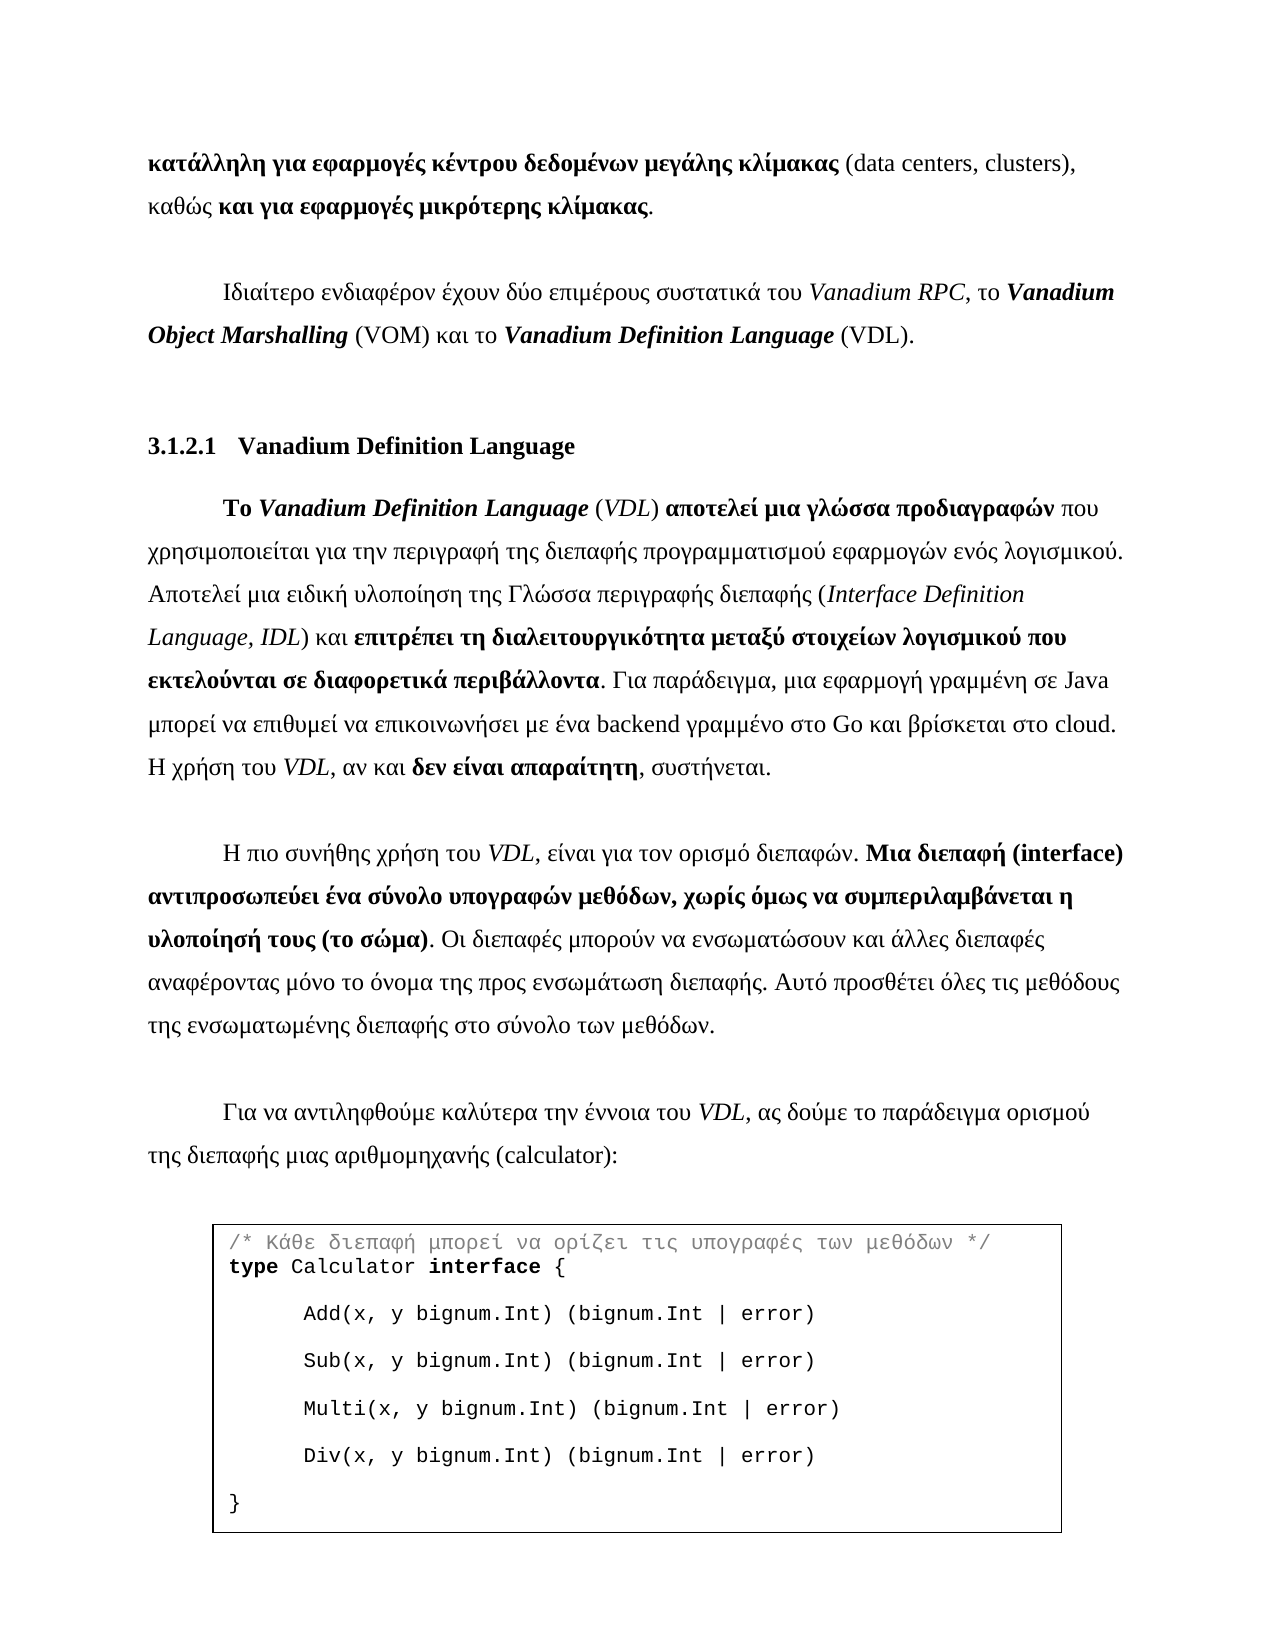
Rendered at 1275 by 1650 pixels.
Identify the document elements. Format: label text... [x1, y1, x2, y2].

text Το Vanadium Definition Language (VDL) αποτελεί μια γλώσσα προδιαγραφών που χρησιμοποιείται για την περιγραφή της διεπαφής προγραμματισμού εφαρμογών ενός λογισμικού. Αποτελεί μια ειδική υλοποίηση της Γλώσσα περιγραφής διεπαφής (Interface Definition Language, IDL) και επιτρέπει τη διαλειτουργικότητα μεταξύ στοιχείων λογισμικού που εκτελούνται σε διαφορετικά περιβάλλοντα. Για παράδειγμα, μια εφαρμογή γραμμένη σε Java μπορεί να επιθυμεί να επικοινωνήσει με ένα backend γραμμένο στο Go και βρίσκεται στο cloud. Η χρήση του VDL, αν και δεν είναι απαραίτητη, συστήνεται. [148, 493, 1127, 781]
text Για να αντιληφθούμε καλύτερα την έννοια του VDL, ας δούμε το παράδειγμα ορισμού της διεπαφής μιας αριθμομηχανής (calculator): [148, 1097, 1127, 1169]
text Ιδιαίτερο ενδιαφέρον έχουν δύο επιμέρους συστατικά του Vanadium RPC, το Vanadium Object Marshalling (VOM) και το Vanadium Definition Language (VDL). [148, 277, 1127, 349]
subtitle Vanadium Definition Language [148, 431, 1127, 460]
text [148, 148, 1127, 219]
text Η πιο συνήθης χρήση του VDL, είναι για τον ορισμό διεπαφών. Μια διεπαφή (interface) αντιπροσωπεύει ένα σύνολο υπογραφών μεθόδων, χωρίς όμως να συμπεριλαμβάνεται η υλοποίησή τους (το σώμα). Οι διεπαφές μπορούν να ενσωματώσουν και άλλες διεπαφές αναφέροντας μόνο το όνομα της προς ενσωμάτωση διεπαφής. Αυτό προσθέτει όλες τις μεθόδους της ενσωματωμένης διεπαφής στο σύνολο των μεθόδων. [148, 838, 1127, 1039]
